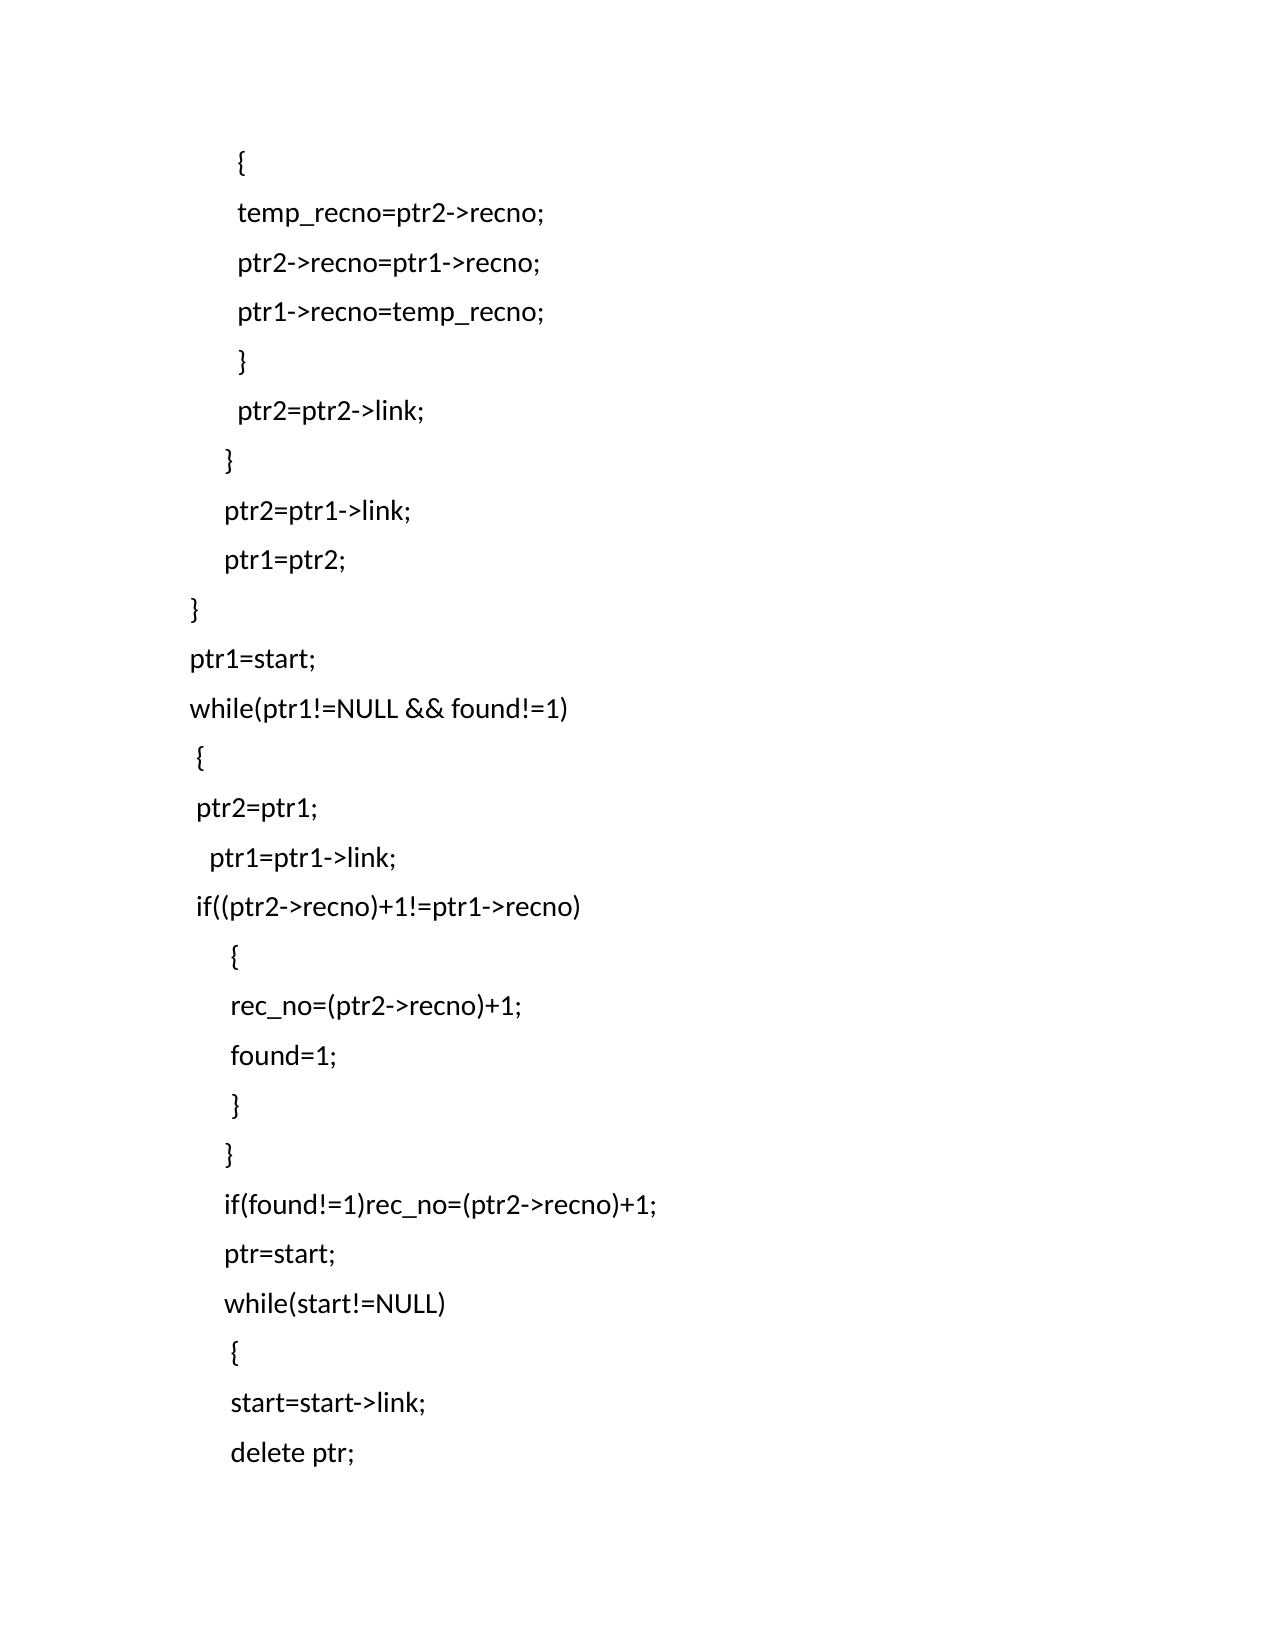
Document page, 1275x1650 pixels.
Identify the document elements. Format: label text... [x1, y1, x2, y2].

text temp_recno=ptr2->recno; [150, 199, 1125, 228]
text { [150, 1340, 1125, 1369]
text ptr1->recno=temp_recno; [150, 299, 1125, 327]
text ptr2=ptr1; [150, 794, 1125, 823]
text ptr=start; [150, 1241, 1125, 1269]
text if(found!=1)rec_no=(ptr2->recno)+1; [150, 1191, 1125, 1220]
text } [150, 1142, 1125, 1170]
text while(ptr1!=NULL && found!=1) [150, 695, 1125, 724]
text ptr1=ptr2; [150, 547, 1125, 575]
text } [150, 596, 1125, 625]
text if((ptr2->recno)+1!=ptr1->recno) [150, 894, 1125, 922]
text { [150, 943, 1125, 972]
text delete ptr; [150, 1439, 1125, 1468]
text } [150, 348, 1125, 377]
text { [150, 745, 1125, 774]
text } [150, 1092, 1125, 1121]
text { [150, 150, 1125, 179]
text ptr2=ptr2->link; [150, 398, 1125, 427]
text ptr1=start; [150, 646, 1125, 674]
text ptr2->recno=ptr1->recno; [150, 249, 1125, 278]
text start=start->link; [150, 1389, 1125, 1418]
text while(start!=NULL) [150, 1290, 1125, 1319]
text rec_no=(ptr2->recno)+1; [150, 993, 1125, 1022]
text found=1; [150, 1042, 1125, 1071]
text } [150, 447, 1125, 476]
text ptr1=ptr1->link; [150, 844, 1125, 873]
text ptr2=ptr1->link; [150, 497, 1125, 526]
